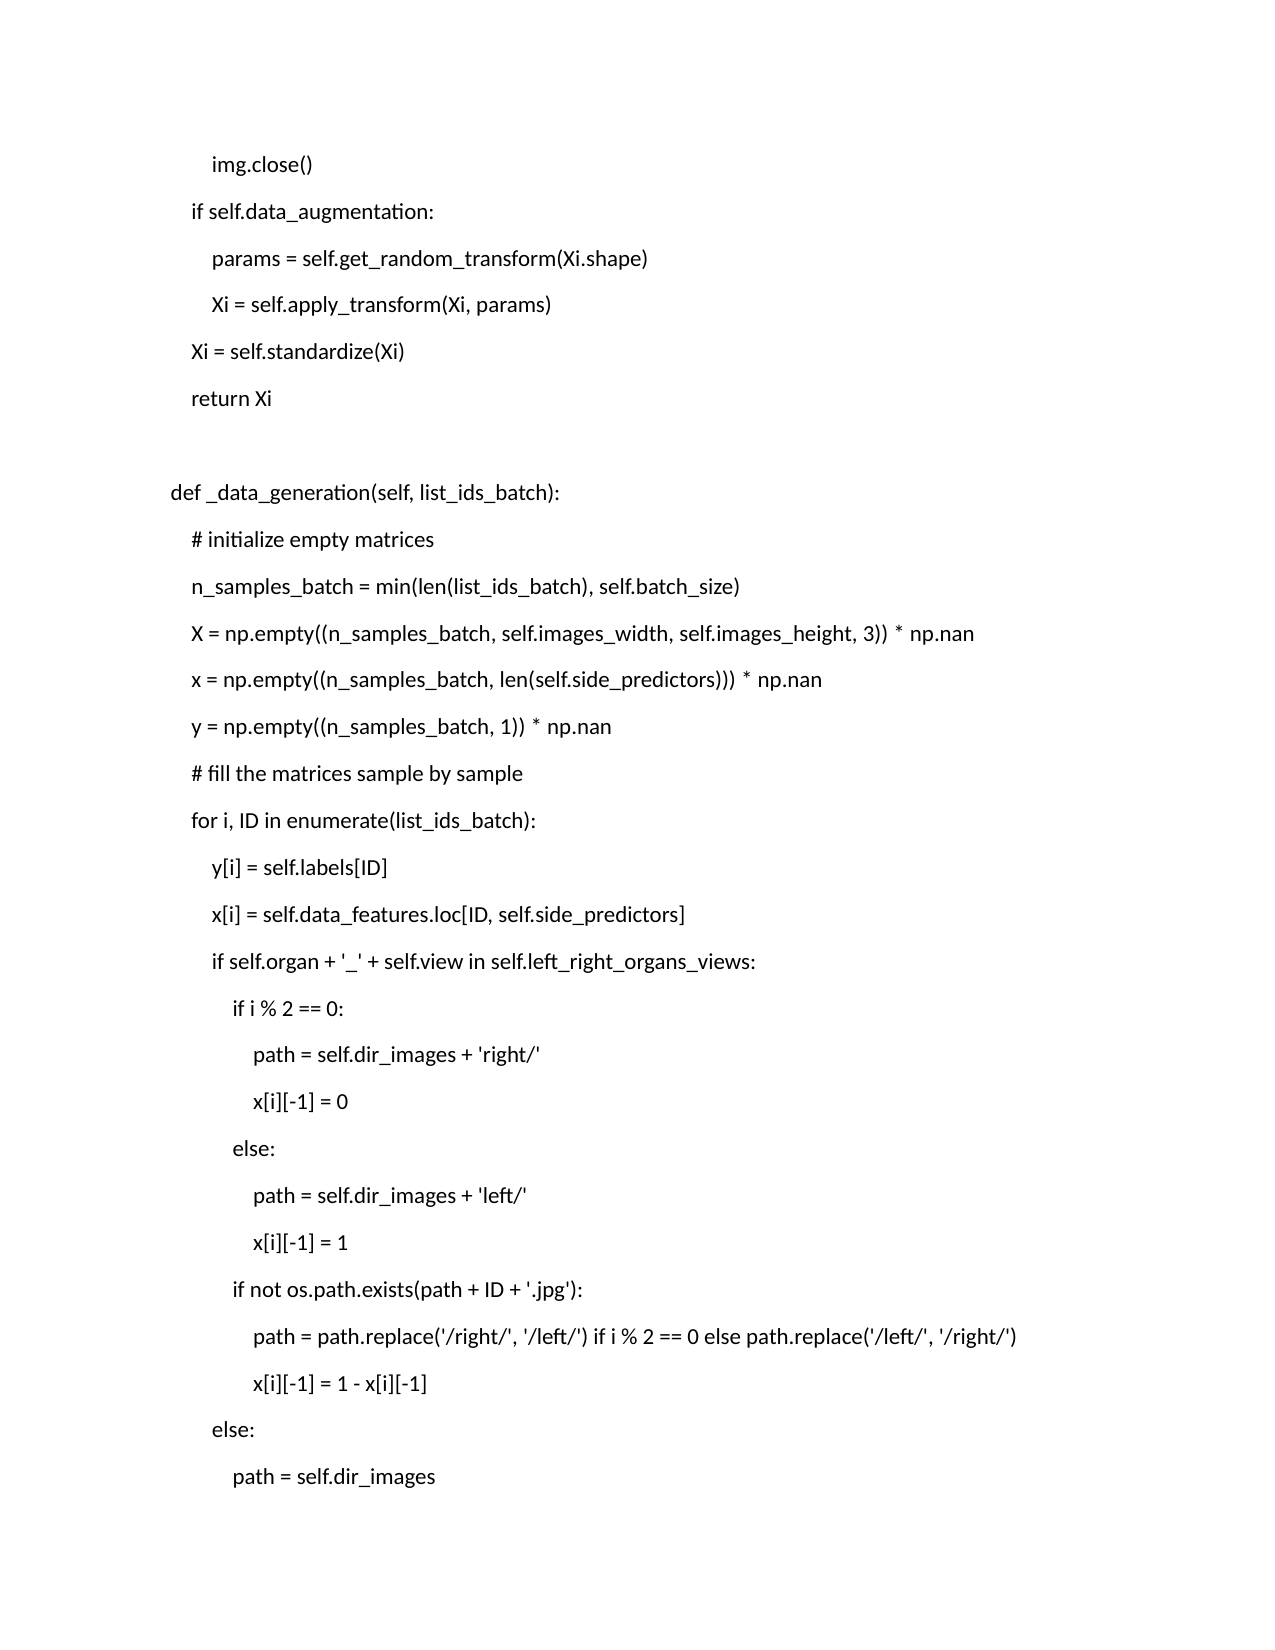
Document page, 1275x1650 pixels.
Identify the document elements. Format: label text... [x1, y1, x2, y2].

text x[i][-1] = 1 - x[i][-1] [150, 1369, 1125, 1397]
text Xi = self.apply_transform(Xi, params) [150, 291, 1125, 319]
text def _data_generation(self, list_ids_batch): [150, 478, 1125, 506]
text y = np.empty((n_samples_batch, 1)) * np.nan [150, 712, 1125, 741]
text path = self.dir_images + 'left/' [150, 1181, 1125, 1209]
text x[i][-1] = 1 [150, 1228, 1125, 1256]
text path = self.dir_images + 'right/' [150, 1041, 1125, 1069]
text if not os.path.exists(path + ID + '.jpg'): [150, 1275, 1125, 1303]
text # fill the matrices sample by sample [150, 759, 1125, 787]
text img.close() [150, 150, 1125, 178]
text if self.data_augmentation: [150, 197, 1125, 225]
text else: [150, 1416, 1125, 1444]
text y[i] = self.labels[ID] [150, 853, 1125, 881]
text return Xi [150, 384, 1125, 412]
text params = self.get_random_transform(Xi.shape) [150, 244, 1125, 272]
text x[i] = self.data_features.loc[ID, self.side_predictors] [150, 900, 1125, 928]
text x[i][-1] = 0 [150, 1087, 1125, 1116]
text for i, ID in enumerate(list_ids_batch): [150, 806, 1125, 834]
text if self.organ + '_' + self.view in self.left_right_organs_views: [150, 947, 1125, 975]
text path = path.replace('/right/', '/left/') if i % 2 == 0 else path.replace('/left/', '/right/') [150, 1322, 1125, 1350]
text if i % 2 == 0: [150, 994, 1125, 1022]
text X = np.empty((n_samples_batch, self.images_width, self.images_height, 3)) * np.nan [150, 619, 1125, 647]
text Xi = self.standardize(Xi) [150, 337, 1125, 366]
text # initialize empty matrices [150, 525, 1125, 553]
text n_samples_batch = min(len(list_ids_batch), self.batch_size) [150, 572, 1125, 600]
text path = self.dir_images [150, 1462, 1125, 1491]
text x = np.empty((n_samples_batch, len(self.side_predictors))) * np.nan [150, 666, 1125, 694]
text else: [150, 1134, 1125, 1162]
